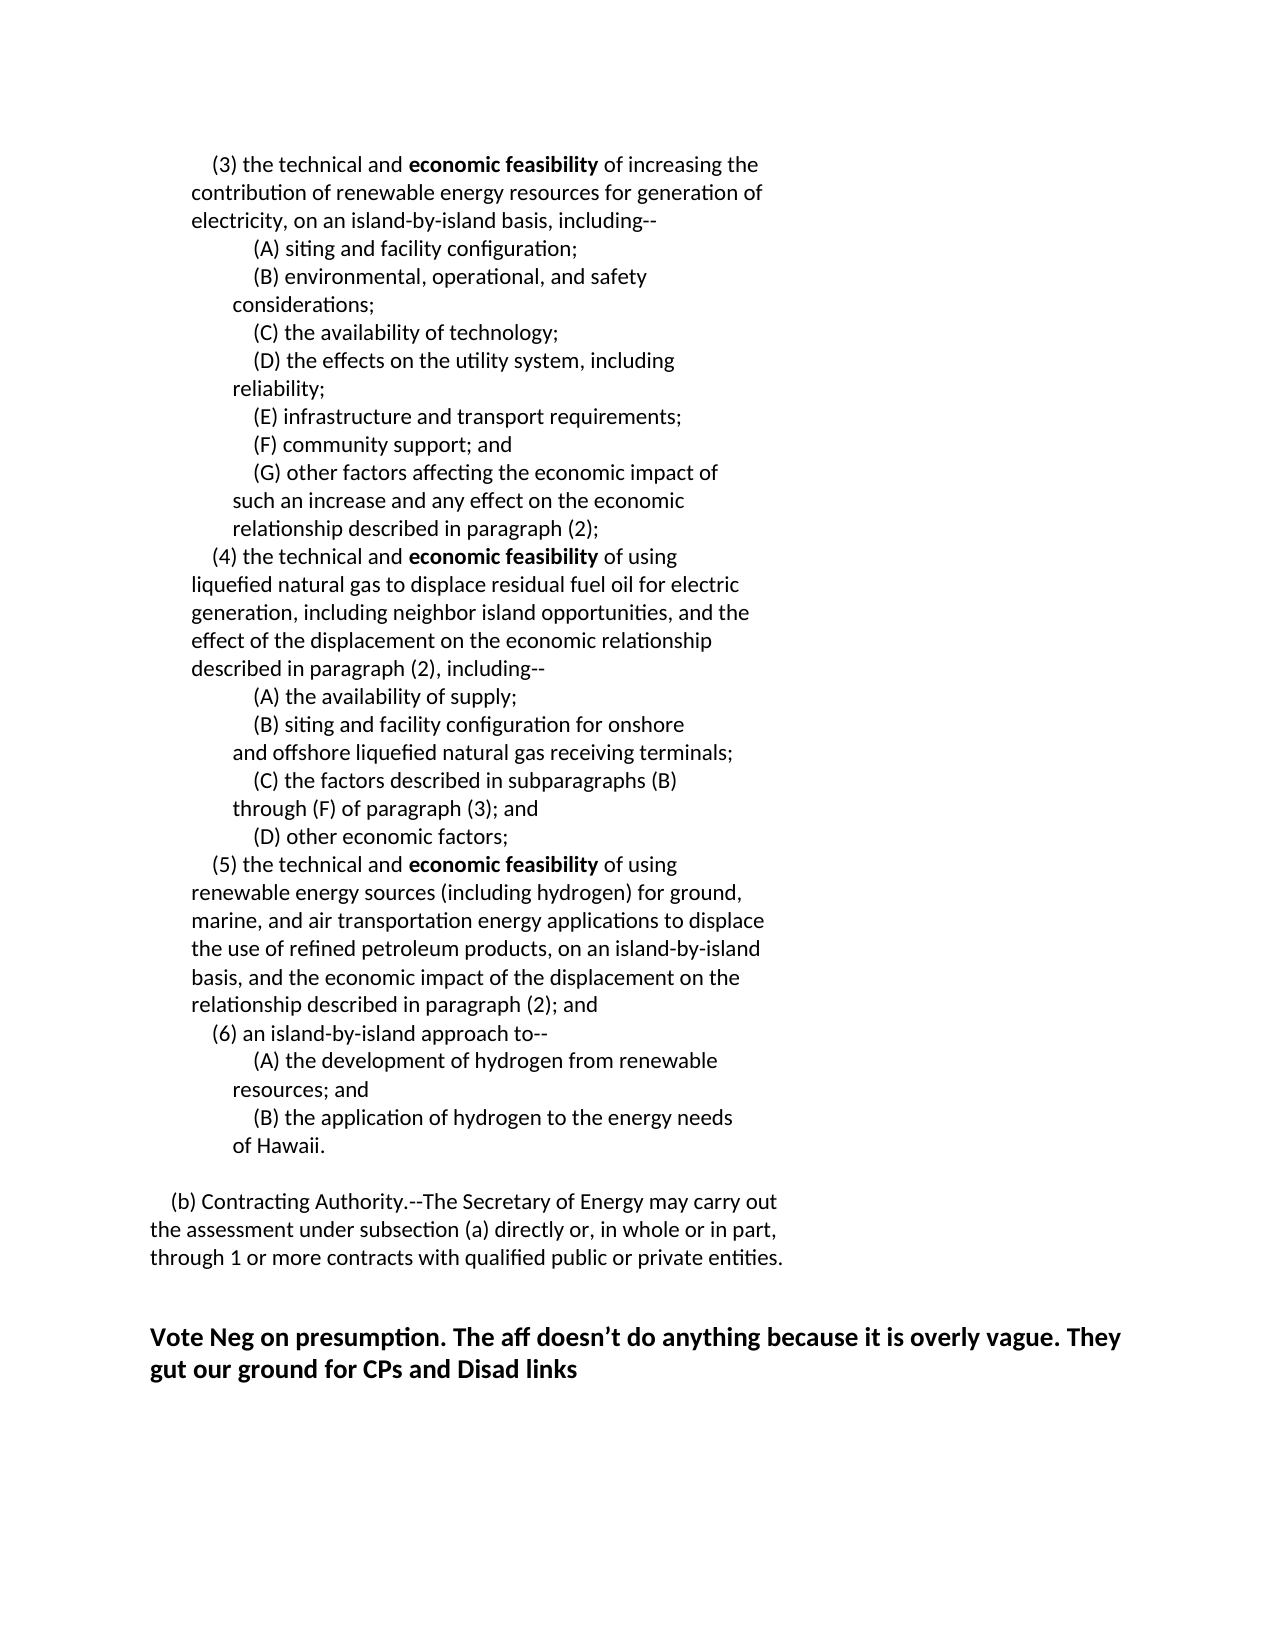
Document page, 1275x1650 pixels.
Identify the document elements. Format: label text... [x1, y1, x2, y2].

text generation, including neighbor island opportunities, and the [150, 598, 1125, 626]
text considerations; [150, 290, 1125, 318]
text and offshore liquefied natural gas receiving terminals; [150, 738, 1125, 766]
text resources; and [150, 1075, 1125, 1103]
text (6) an island-by-island approach to-- [150, 1019, 1125, 1047]
text (C) the factors described in subparagraphs (B) [150, 766, 1125, 794]
text through (F) of paragraph (3); and [150, 794, 1125, 822]
text (b) Contracting Authority.--The Secretary of Energy may carry out [150, 1187, 1125, 1215]
text effect of the displacement on the economic relationship [150, 626, 1125, 654]
text liquefied natural gas to displace residual fuel oil for electric [150, 570, 1125, 598]
text (D) other economic factors; [150, 822, 1125, 851]
text of Hawaii. [150, 1131, 1125, 1159]
text (4) the technical and economic feasibility of using [150, 542, 1125, 570]
text the assessment under subsection (a) directly or, in whole or in part, [150, 1215, 1125, 1243]
text the use of refined petroleum products, on an island-by-island [150, 934, 1125, 963]
subtitle Vote Neg on presumption. The aff doesn’t do anything because it is overly vague. They gut our ground for CPs and Disad links [150, 1320, 1125, 1386]
text (B) siting and facility configuration for onshore [150, 710, 1125, 738]
text reliability; [150, 374, 1125, 402]
text electricity, on an island-by-island basis, including-- [150, 206, 1125, 234]
text renewable energy sources (including hydrogen) for ground, [150, 878, 1125, 907]
text (F) community support; and [150, 430, 1125, 458]
text (B) the application of hydrogen to the energy needs [150, 1103, 1125, 1131]
text (A) the availability of supply; [150, 682, 1125, 710]
text (A) siting and facility configuration; [150, 234, 1125, 262]
text relationship described in paragraph (2); and [150, 991, 1125, 1019]
text (G) other factors affecting the economic impact of [150, 458, 1125, 486]
text relationship described in paragraph (2); [150, 514, 1125, 542]
text such an increase and any effect on the economic [150, 486, 1125, 514]
text marine, and air transportation energy applications to displace [150, 907, 1125, 934]
text (E) infrastructure and transport requirements; [150, 402, 1125, 430]
text through 1 or more contracts with qualified public or private entities. [150, 1243, 1125, 1271]
text basis, and the economic impact of the displacement on the [150, 963, 1125, 991]
text described in paragraph (2), including-- [150, 654, 1125, 682]
text (C) the availability of technology; [150, 318, 1125, 346]
text (B) environmental, operational, and safety [150, 262, 1125, 290]
text (D) the effects on the utility system, including [150, 346, 1125, 374]
text contribution of renewable energy resources for generation of [150, 178, 1125, 206]
text (5) the technical and economic feasibility of using [150, 851, 1125, 878]
text (3) the technical and economic feasibility of increasing the [150, 150, 1125, 178]
text (A) the development of hydrogen from renewable [150, 1047, 1125, 1075]
